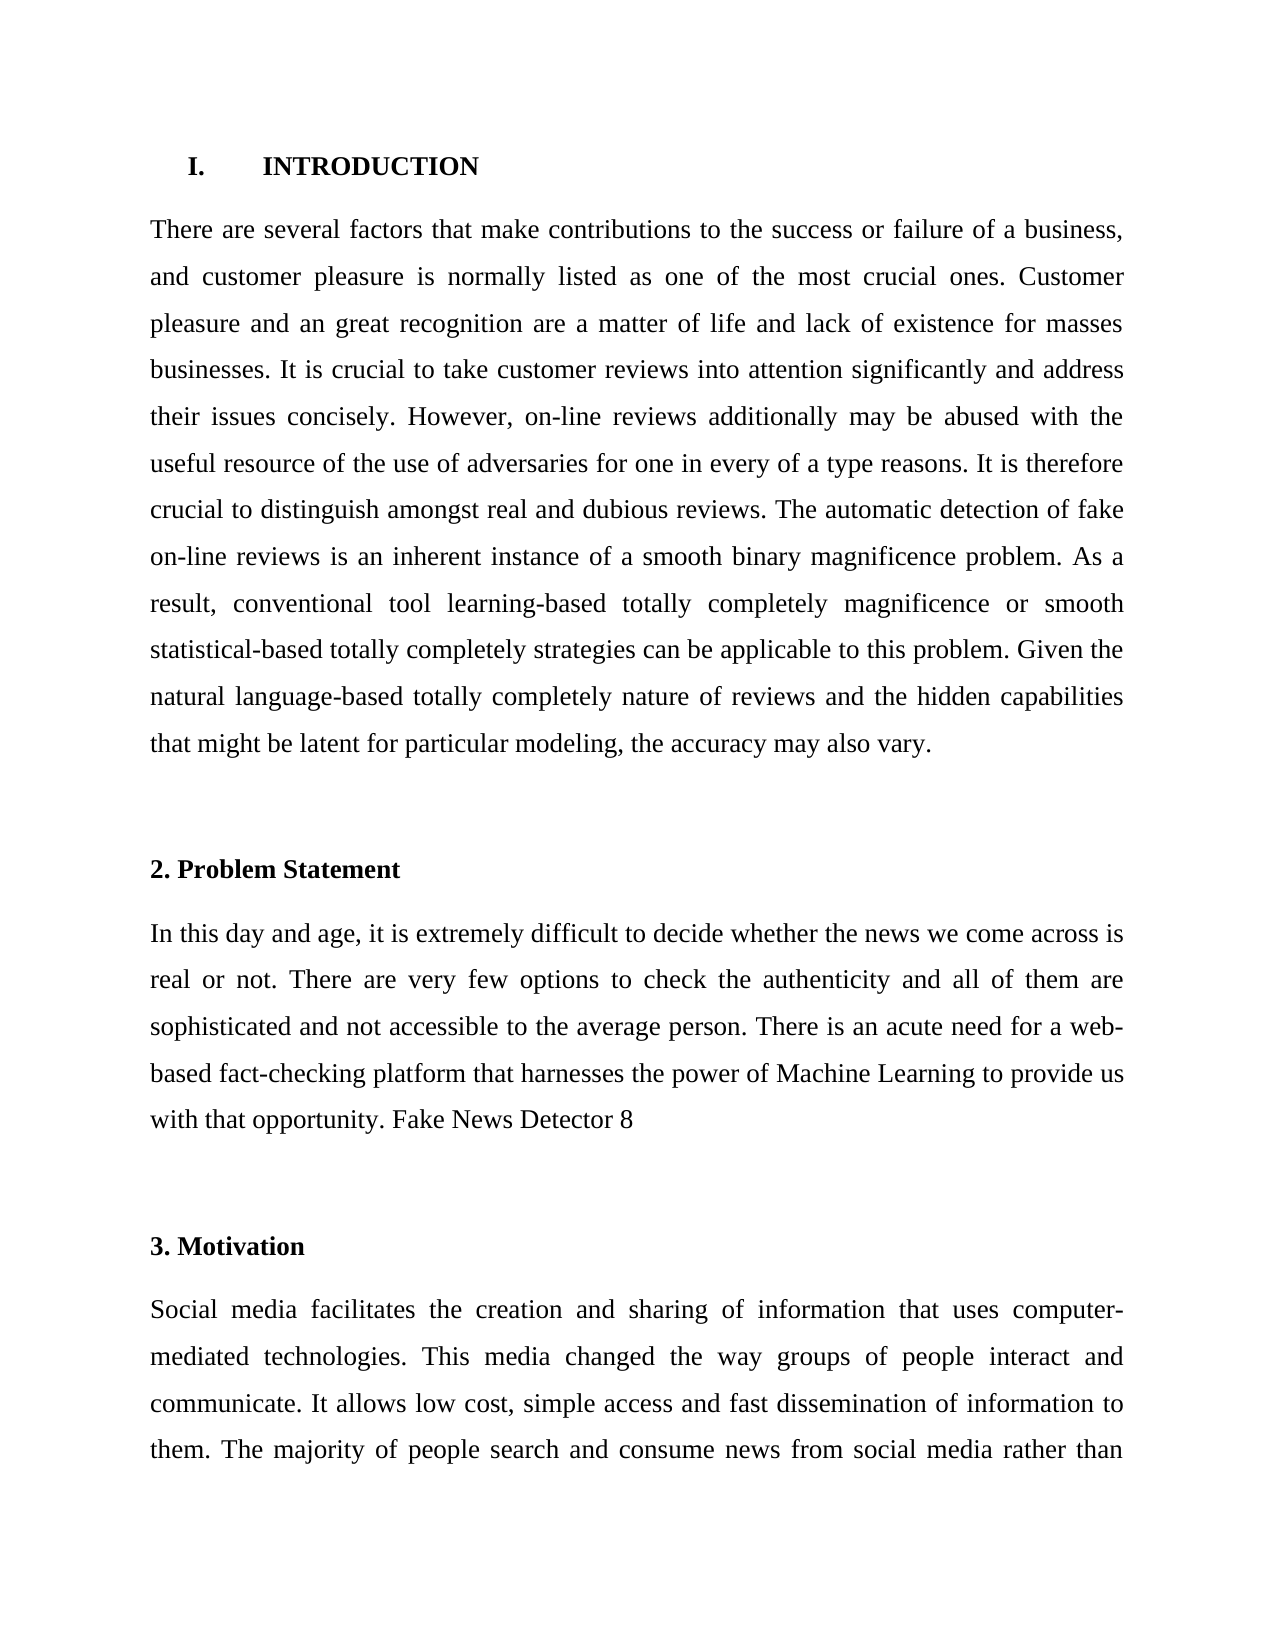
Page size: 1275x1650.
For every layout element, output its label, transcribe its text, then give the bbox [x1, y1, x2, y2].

text In this day and age, it is extremely difficult to decide whether the news we come across is real or not. There are very few options to check the authenticity and all of them are sophisticated and not accessible to the average person. There is an acute need for a web-based fact-checking platform that harnesses the power of Machine Learning to provide us with that opportunity. Fake News Detector 8 [150, 917, 1125, 1134]
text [150, 1293, 1125, 1464]
text 3. Motivation [150, 1230, 1125, 1261]
list INTRODUCTION [187, 150, 1125, 181]
text There are several factors that make contributions to the success or failure of a business, and customer pleasure is normally listed as one of the most crucial ones. Customer pleasure and an great recognition are a matter of life and lack of existence for masses businesses. It is crucial to take customer reviews into attention significantly and address their issues concisely. However, on-line reviews additionally may be abused with the useful resource of the use of adversaries for one in every of a type reasons. It is therefore crucial to distinguish amongst real and dubious reviews. The automatic detection of fake on-line reviews is an inherent instance of a smooth binary magnificence problem. As a result, conventional tool learning-based totally completely magnificence or smooth statistical-based totally completely strategies can be applicable to this problem. Given the natural language-based totally completely nature of reviews and the hidden capabilities that might be latent for particular modeling, the accuracy may also vary. [150, 213, 1125, 758]
text 2. Problem Statement [150, 853, 1125, 884]
